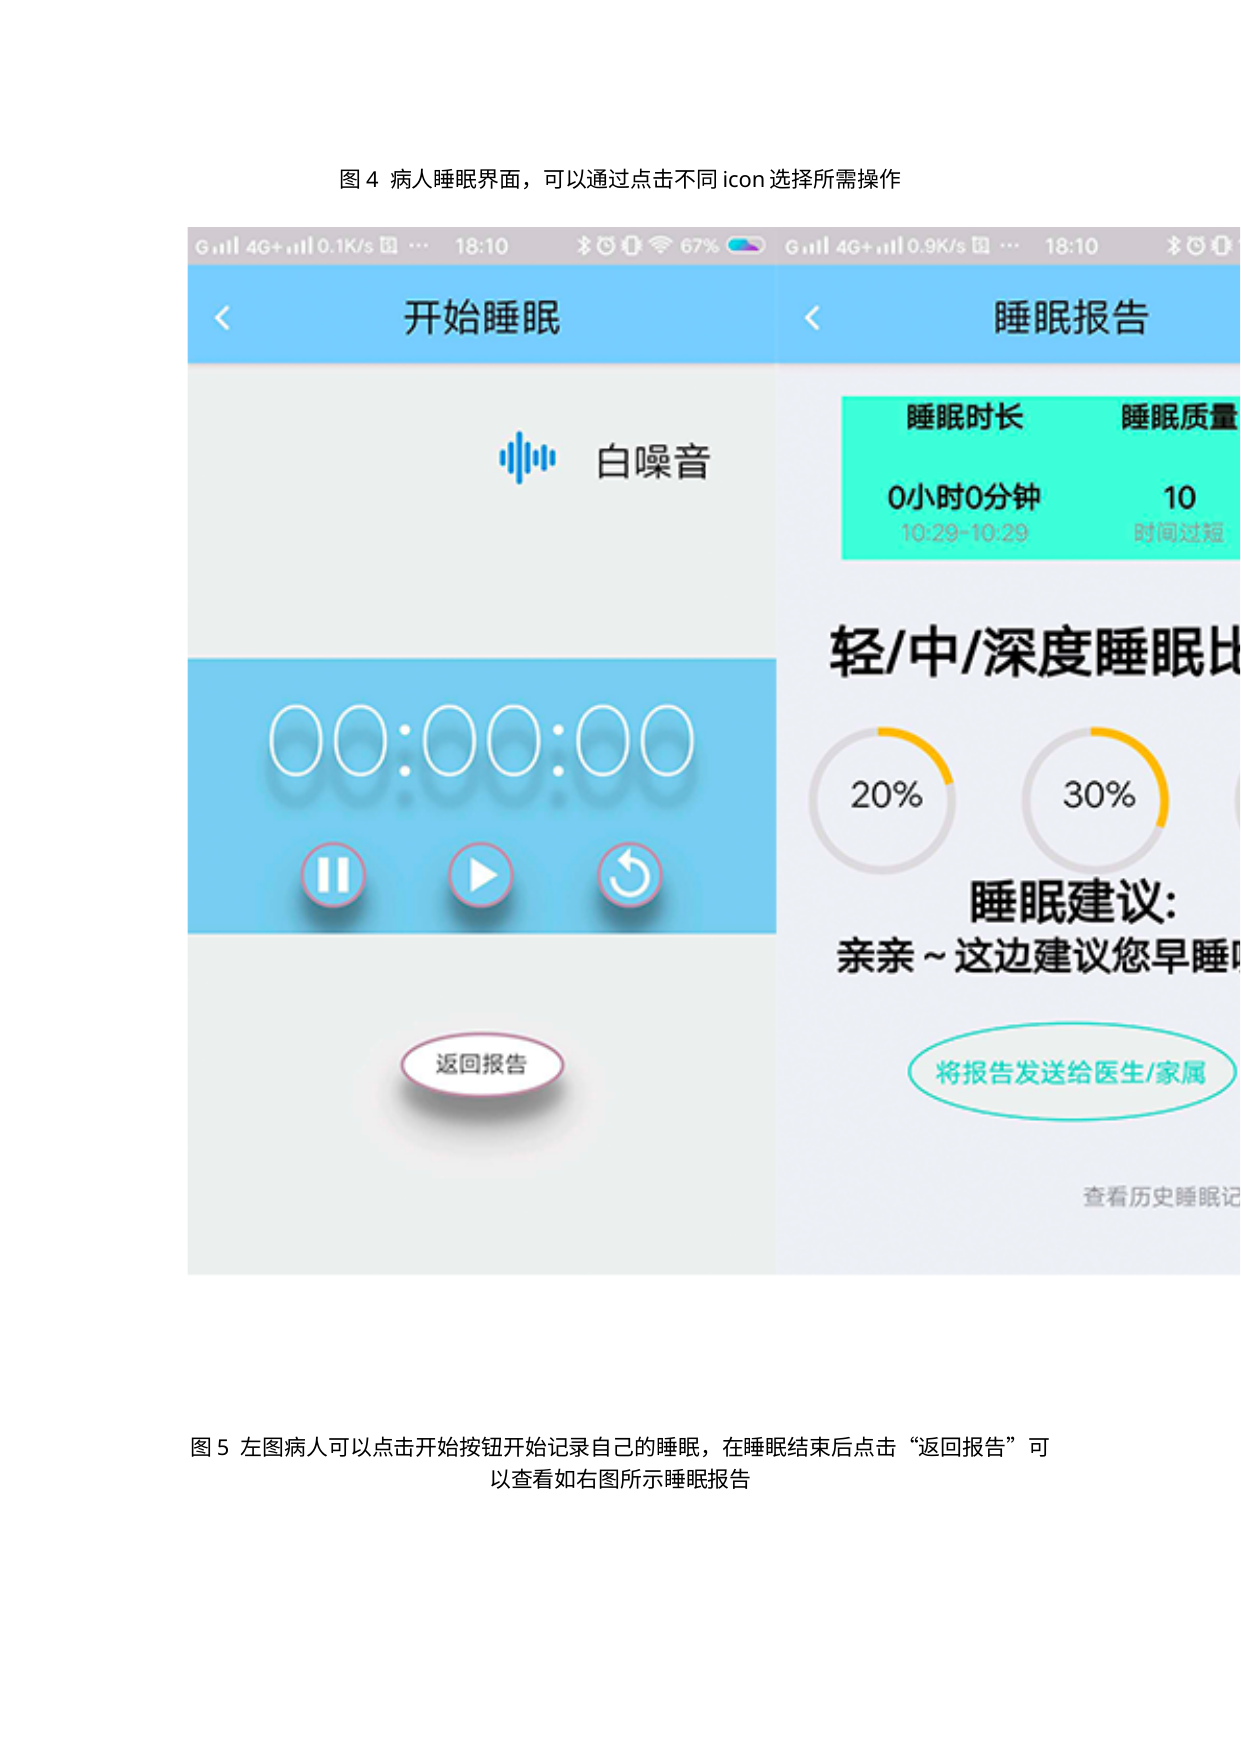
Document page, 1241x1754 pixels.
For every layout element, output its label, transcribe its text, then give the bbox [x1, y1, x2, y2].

text 图4 病人睡眠界面，可以通过点击不同icon选择所需操作 [187, 162, 1053, 194]
picture [187, 227, 1241, 1409]
text 图5 左图病人可以点击开始按钮开始记录自己的睡眠，在睡眠结束后点击“返回报告”可以查看如右图所示睡眠报告 [187, 1429, 1053, 1494]
